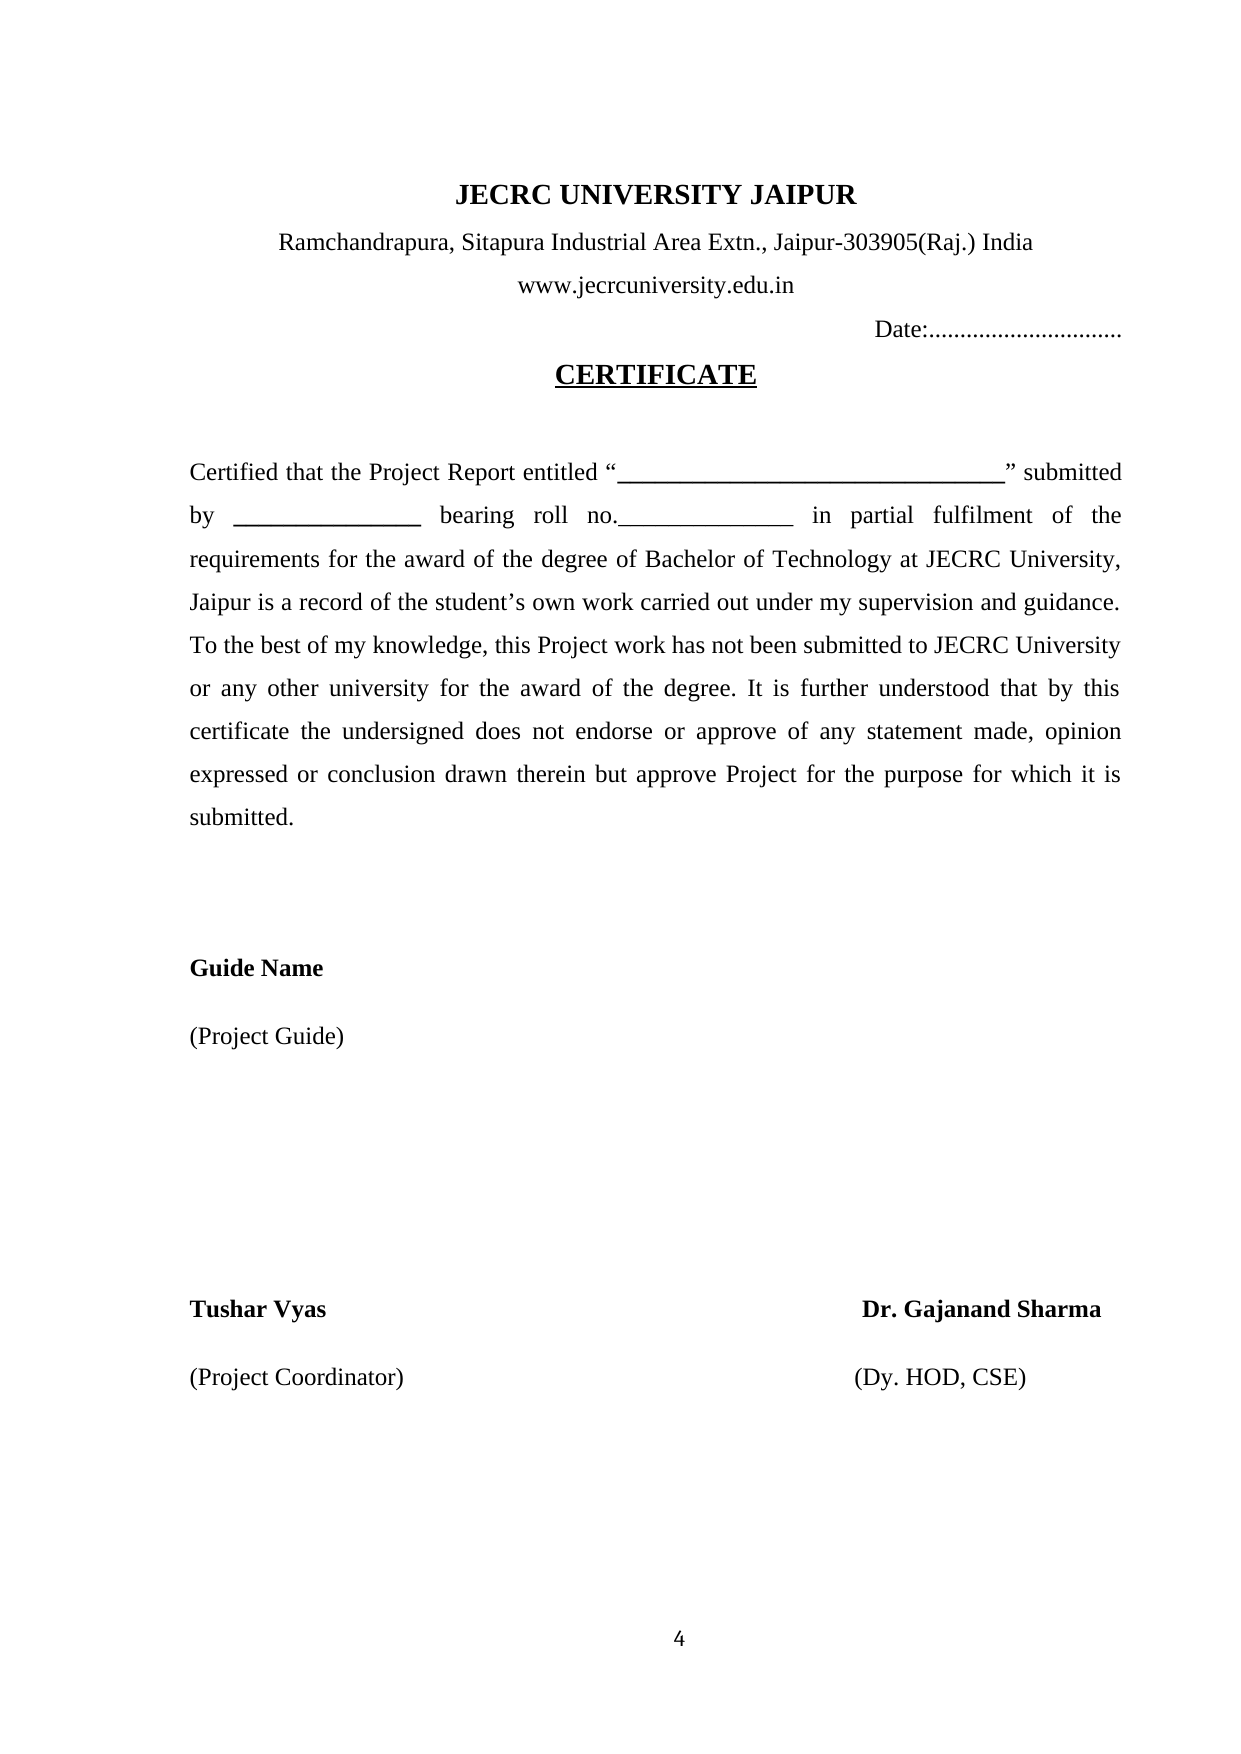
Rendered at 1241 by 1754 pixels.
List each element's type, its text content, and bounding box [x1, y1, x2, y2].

text Guide Name [189, 953, 1122, 982]
text (Project Guide) [189, 1021, 1122, 1050]
text Ramchandrapura, Sitapura Industrial Area Extn., Jaipur-303905(Raj.) India www.jecrcuniversity.edu.in [189, 227, 1122, 299]
text Date:............................... [189, 314, 1122, 342]
text Certified that the Project Report entitled “_______________________________” submitted by _______________ bearing roll no.______________ in partial fulfilment of the requirements for the award of the degree of Bachelor of Technology at JECRC University, Jaipur is a record of the student’s own work carried out under my supervision and guidance. To the best of my knowledge, this Project work has not been submitted to JECRC University or any other university for the award of the degree. It is further understood that by this certificate the undersigned does not endorse or approve of any statement made, opinion expressed or conclusion drawn therein but approve Project for the purpose for which it is submitted. [189, 457, 1122, 831]
text (Project Coordinator) (Dy. HOD, CSE) [189, 1362, 1122, 1391]
text Tushar Vyas Dr. Gajanand Sharma [189, 1294, 1122, 1323]
text JECRC UNIVERSITY JAIPUR [189, 177, 1122, 211]
text CERTIFICATE [189, 357, 1122, 390]
